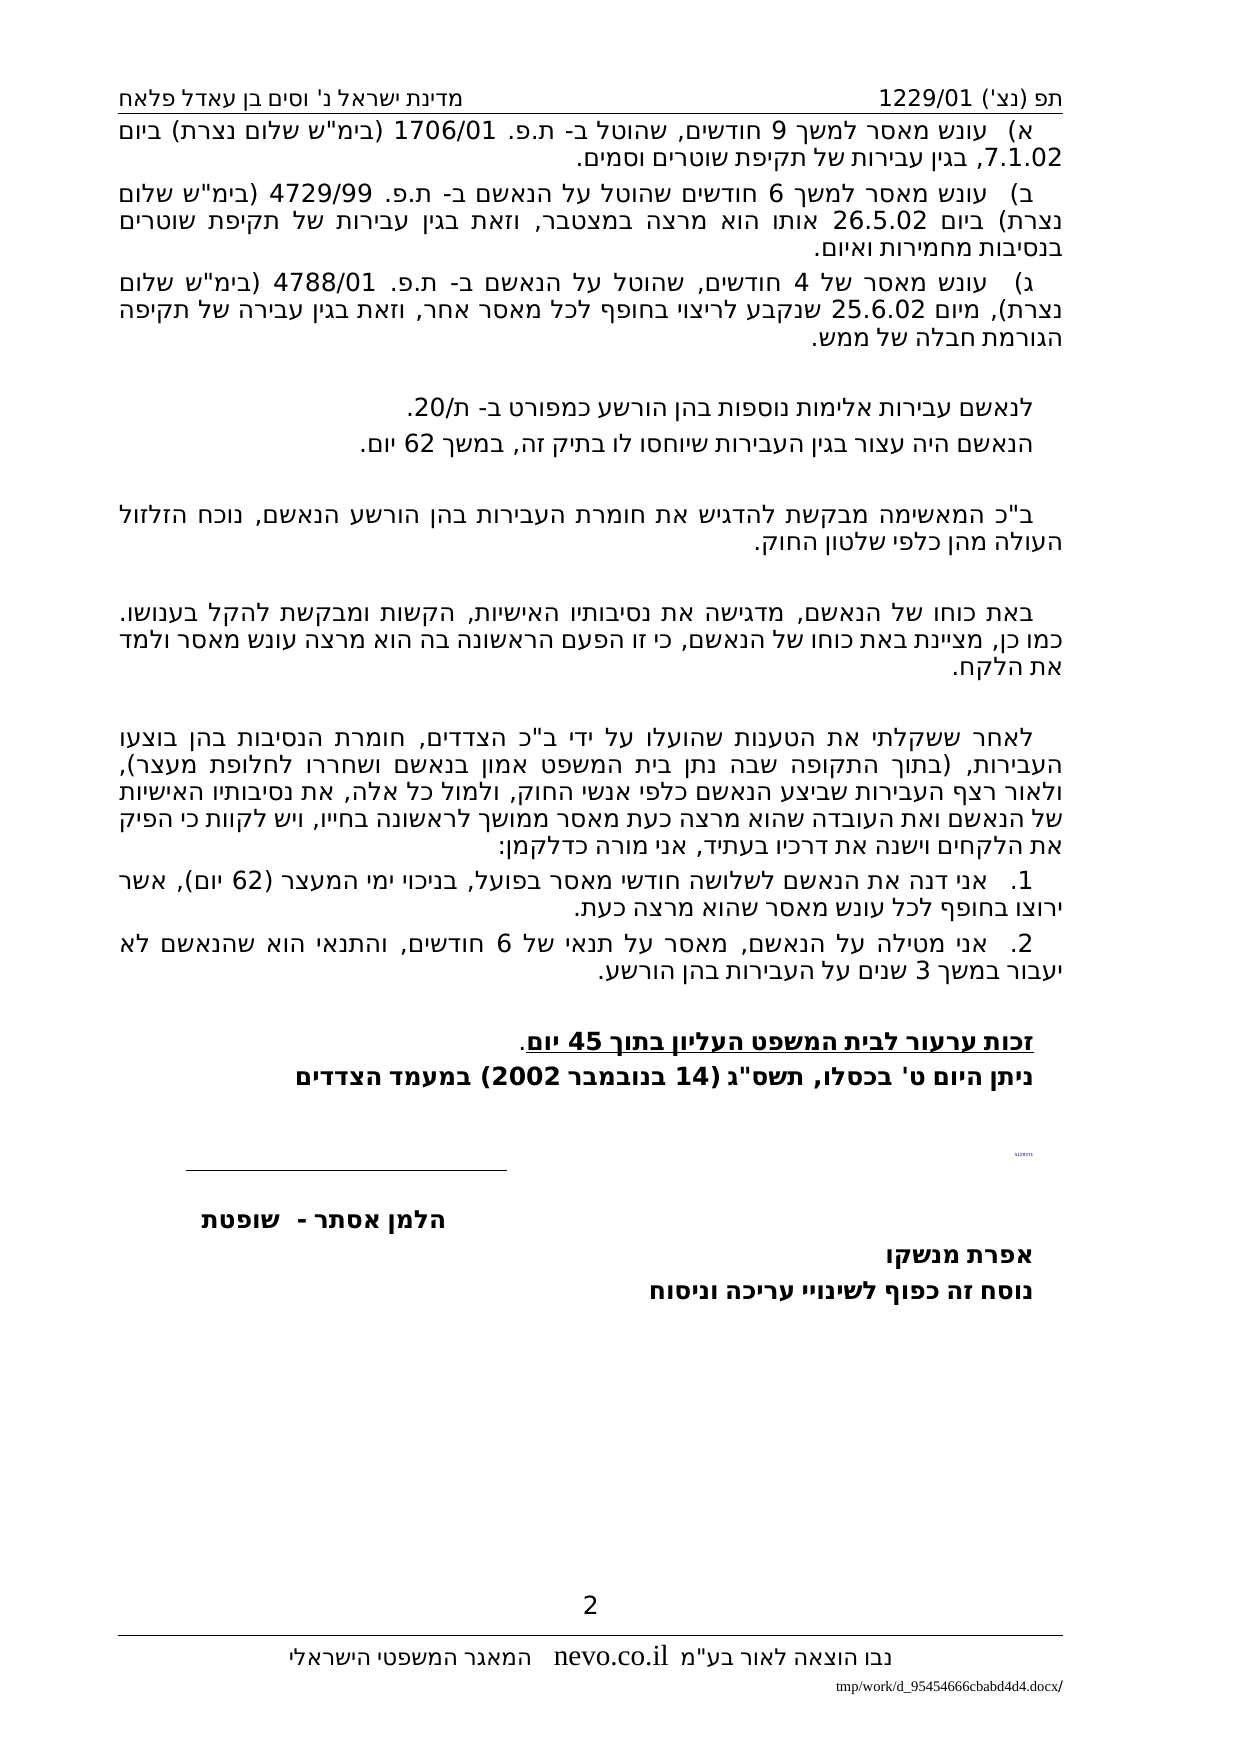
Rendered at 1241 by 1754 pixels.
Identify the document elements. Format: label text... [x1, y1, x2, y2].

text ניתן היום ט' בכסלו, תשס"ג (14 בנובמבר 2002) במעמד הצדדים [118, 1064, 1063, 1091]
text ב"כ המאשימה מבקשת להדגיש את חומרת העבירות בהן הורשע הנאשם, נוכח הזלזול העולה מהן כלפי שלטון החוק. [118, 501, 1063, 556]
text ב) עונש מאסר למשך 6 חודשים שהוטל על הנאשם ב- ת.פ. 4729/99 (בימ"ש שלום נצרת) ביום 26.5.02 אותו הוא מרצה במצטבר, וזאת בגין עבירות של תקיפת שוטרים בנסיבות מחמירות ואיום. [118, 181, 1063, 262]
text 1. אני דנה את הנאשם לשלושה חודשי מאסר בפועל, בניכוי ימי המעצר (62 יום), אשר ירוצו בחופף לכל עונש מאסר שהוא מרצה כעת. [118, 868, 1063, 922]
text הנאשם היה עצור בגין העבירות שיוחסו לו בתיק זה, במשך 62 יום. [118, 431, 1063, 458]
table_header 5129371הלמן אסתר - שופטת [186, 1171, 507, 1242]
text נוסח זה כפוף לשינויי עריכה וניסוח [118, 1277, 1063, 1304]
text 2. אני מטילה על הנאשם, מאסר על תנאי של 6 חודשים, והתנאי הוא שהנאשם לא יעבור במשך 3 שנים על העבירות בהן הורשע. [118, 931, 1063, 985]
text לאחר ששקלתי את הטענות שהועלו על ידי ב"כ הצדדים, חומרת הנסיבות בהן בוצעו העבירות, (בתוך התקופה שבה נתן בית המשפט אמון בנאשם ושחררו לחלופת מעצר), ולאור רצף העבירות שביצע הנאשם כלפי אנשי החוק, ולמול כל אלה, את נסיבותיו האישיות של הנאשם ואת העובדה שהוא מרצה כעת מאסר ממושך לראשונה בחייו, ויש לקוות כי הפיק את הלקחים וישנה את דרכיו בעתיד, אני מורה כדלקמן:בב [118, 724, 1063, 860]
text באת כוחו של הנאשם, מדגישה את נסיבותיו האישיות, הקשות ומבקשת להקל בענושו. כמו כן, מציינת באת כוחו של הנאשם, כי זו הפעם הראשונה בה הוא מרצה עונש מאסר ולמד את הלקח. [118, 599, 1063, 681]
text לנאשם עבירות אלימות נוספות בהן הורשע כמפורט ב- ת/20. [118, 395, 1063, 422]
text אפרת מנשקו [118, 1242, 1063, 1269]
text זכות ערעור לבית המשפט העליון בתוך 45 יום. [118, 1028, 1063, 1056]
text ג) עונש מאסר של 4 חודשים, שהוטל על הנאשם ב- ת.פ. 4788/01 (בימ"ש שלום נצרת), מיום 25.6.02 שנקבע לריצוי בחופף לכל מאסר אחר, וזאת בגין עבירה של תקיפה הגורמת חבלה של ממש. [118, 270, 1063, 351]
text א) עונש מאסר למשך 9 חודשים, שהוטל ב- ת.פ. 1706/01 (בימ"ש שלום נצרת) ביום 7.1.02, בגין עבירות של תקיפת שוטרים וסמים. [118, 118, 1063, 172]
text 5129371 [118, 1135, 1063, 1162]
